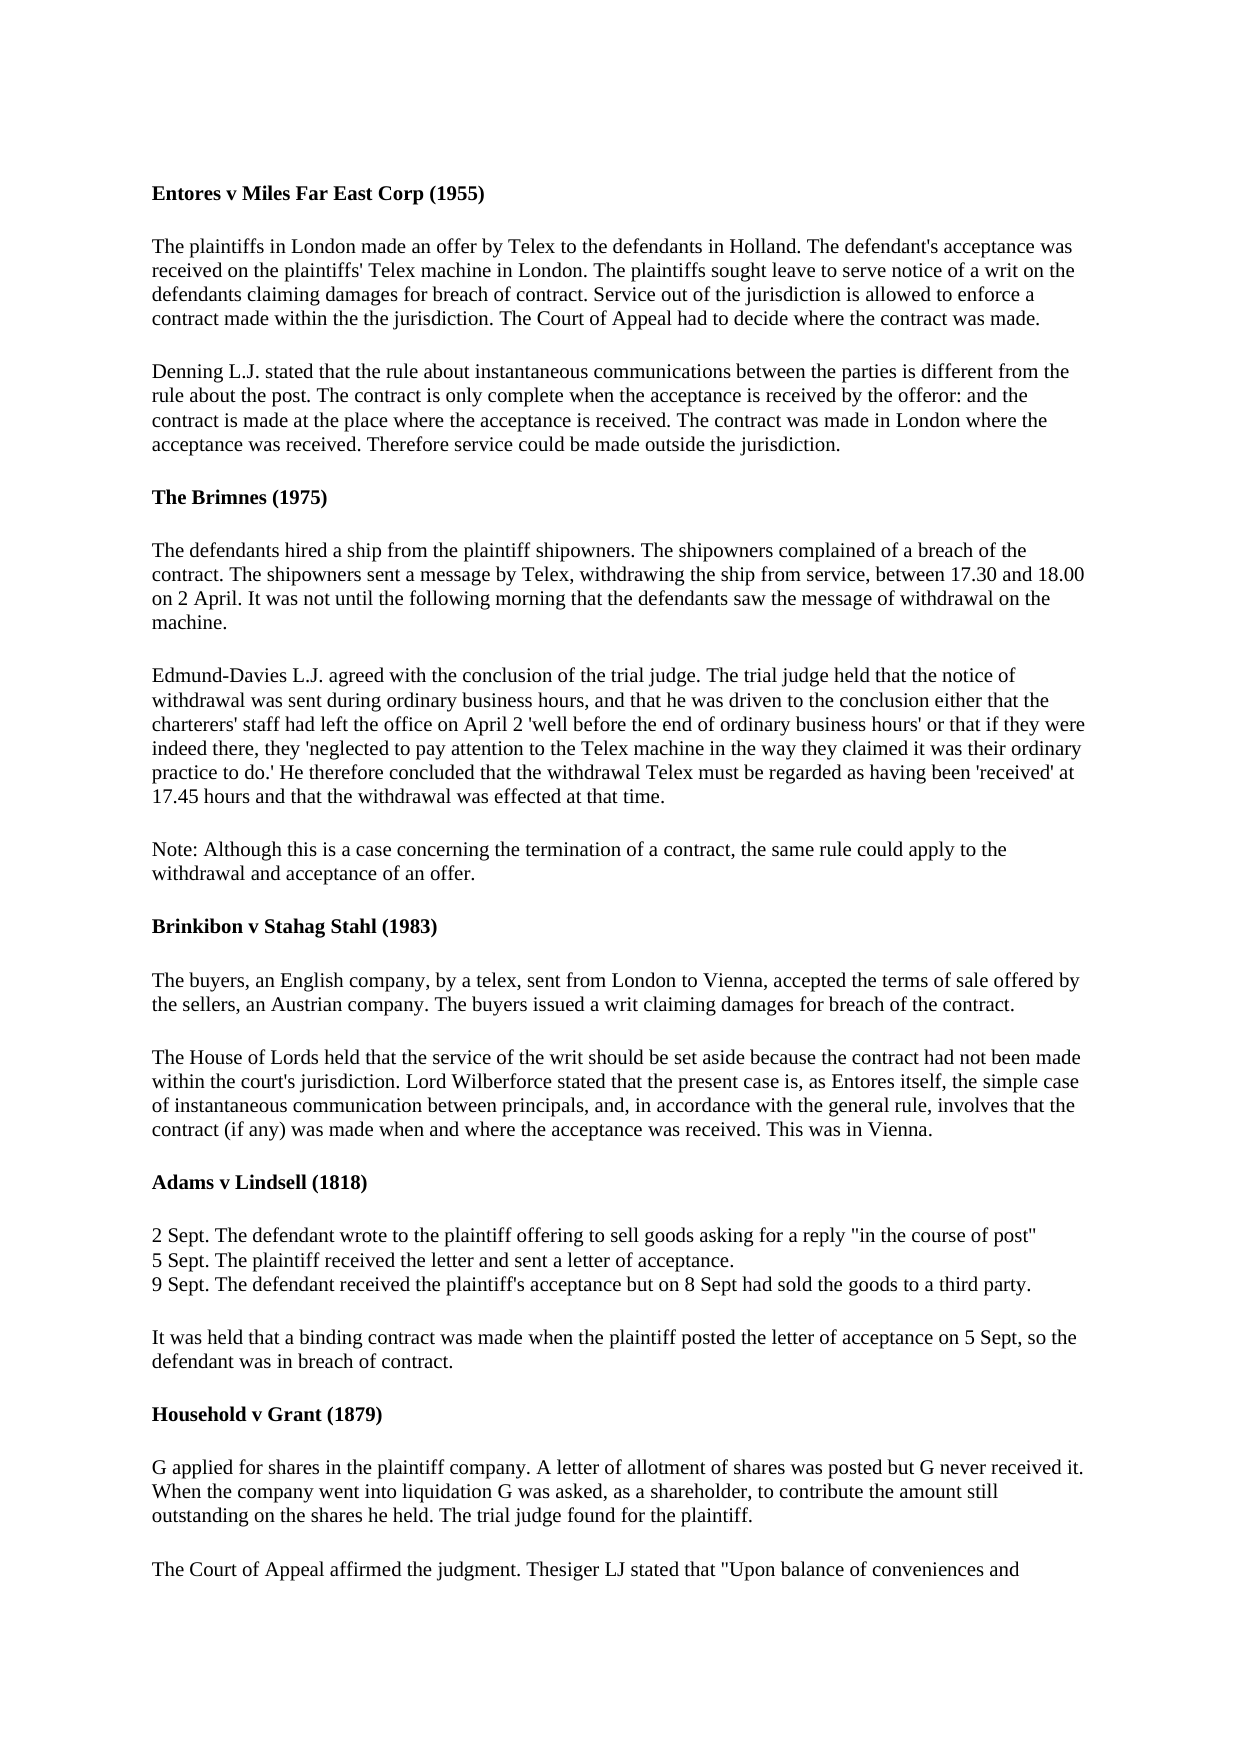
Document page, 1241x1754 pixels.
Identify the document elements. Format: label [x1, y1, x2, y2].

table_cell [150, 150, 1090, 1582]
